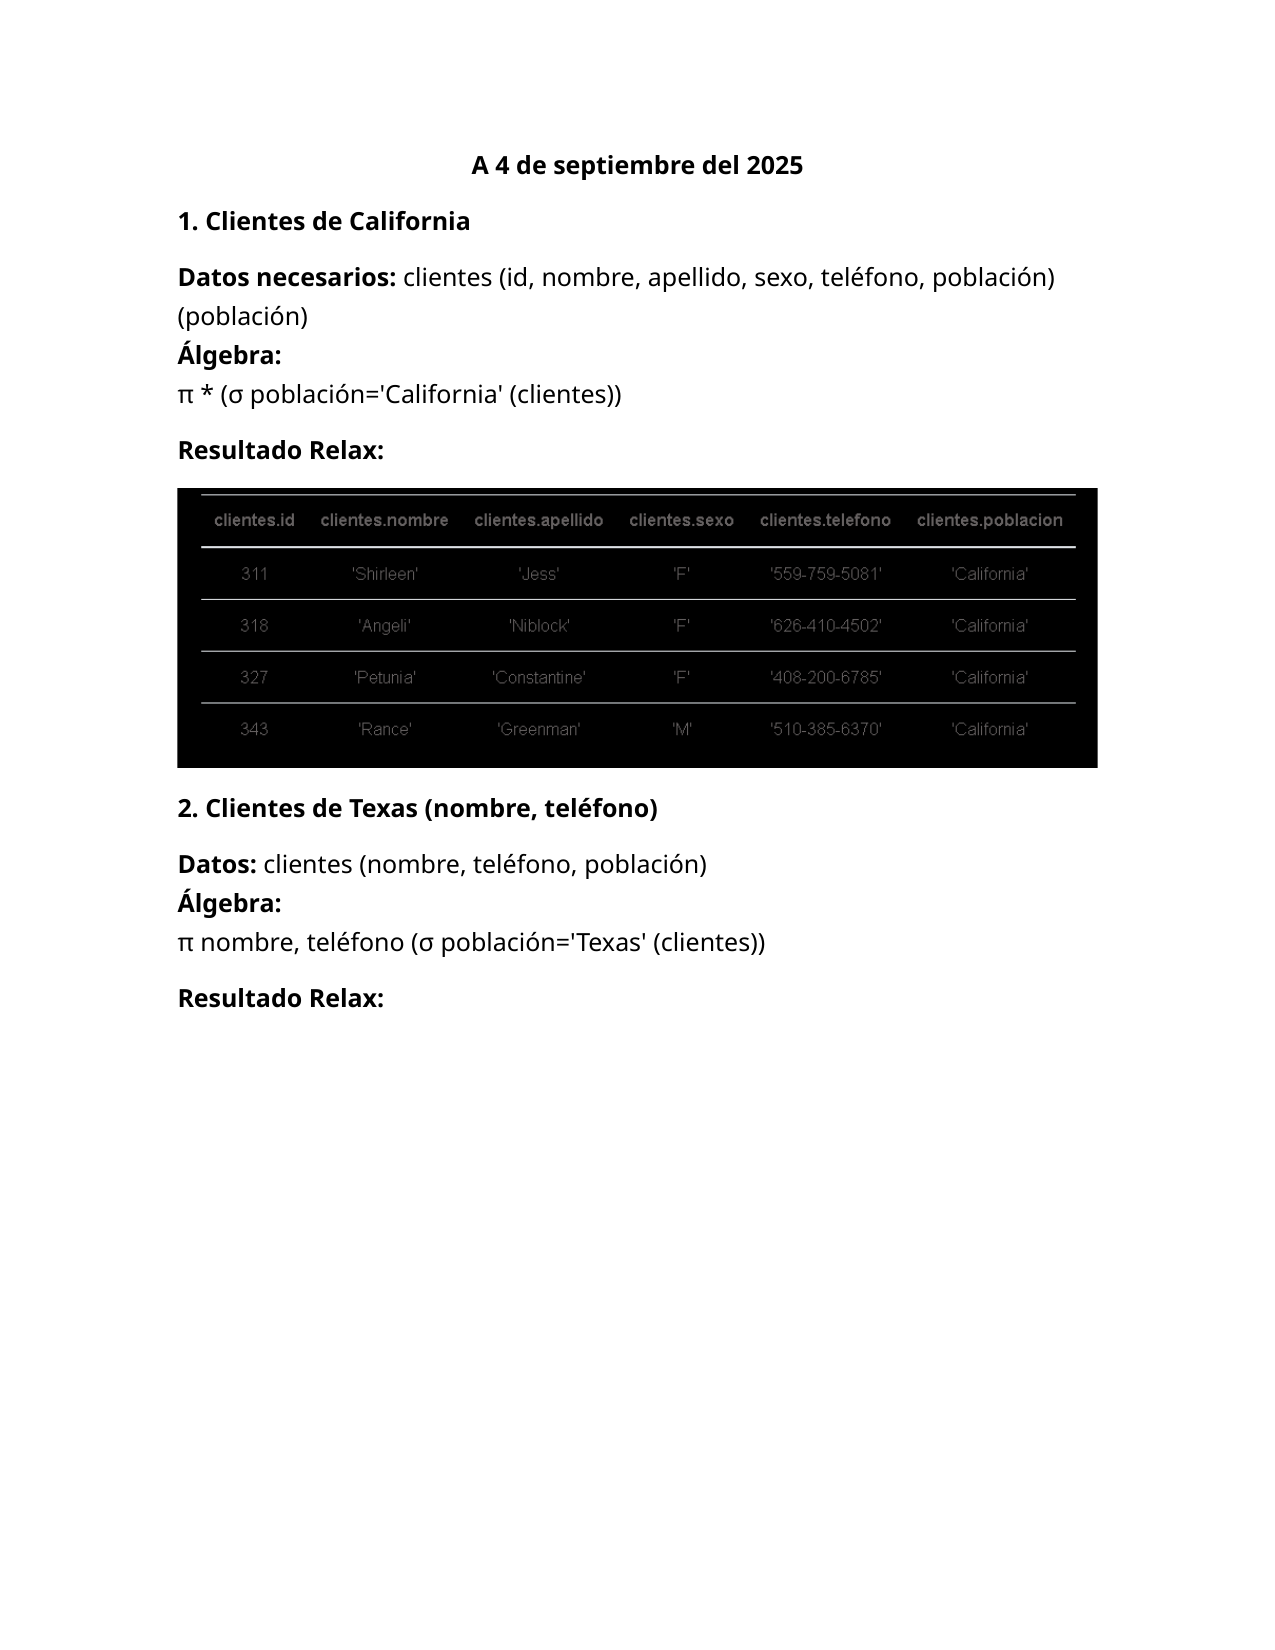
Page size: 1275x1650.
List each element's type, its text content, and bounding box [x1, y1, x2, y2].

text 2. Clientes de Texas (nombre, teléfono) [177, 791, 1098, 825]
text Resultado Relax: [177, 981, 1098, 1015]
text Datos necesarios: clientes (id, nombre, apellido, sexo, teléfono, población) (población) Álgebra: π * (σ población='California' (clientes)) [177, 259, 1098, 411]
text 1. Clientes de California [177, 203, 1098, 237]
text A 4 de septiembre del 2025 [177, 148, 1098, 182]
text Resultado Relax: [177, 433, 1098, 467]
text Datos: clientes (nombre, teléfono, población) Álgebra: π nombre, teléfono (σ población='Texas' (clientes)) [177, 847, 1098, 959]
picture [177, 488, 1098, 768]
